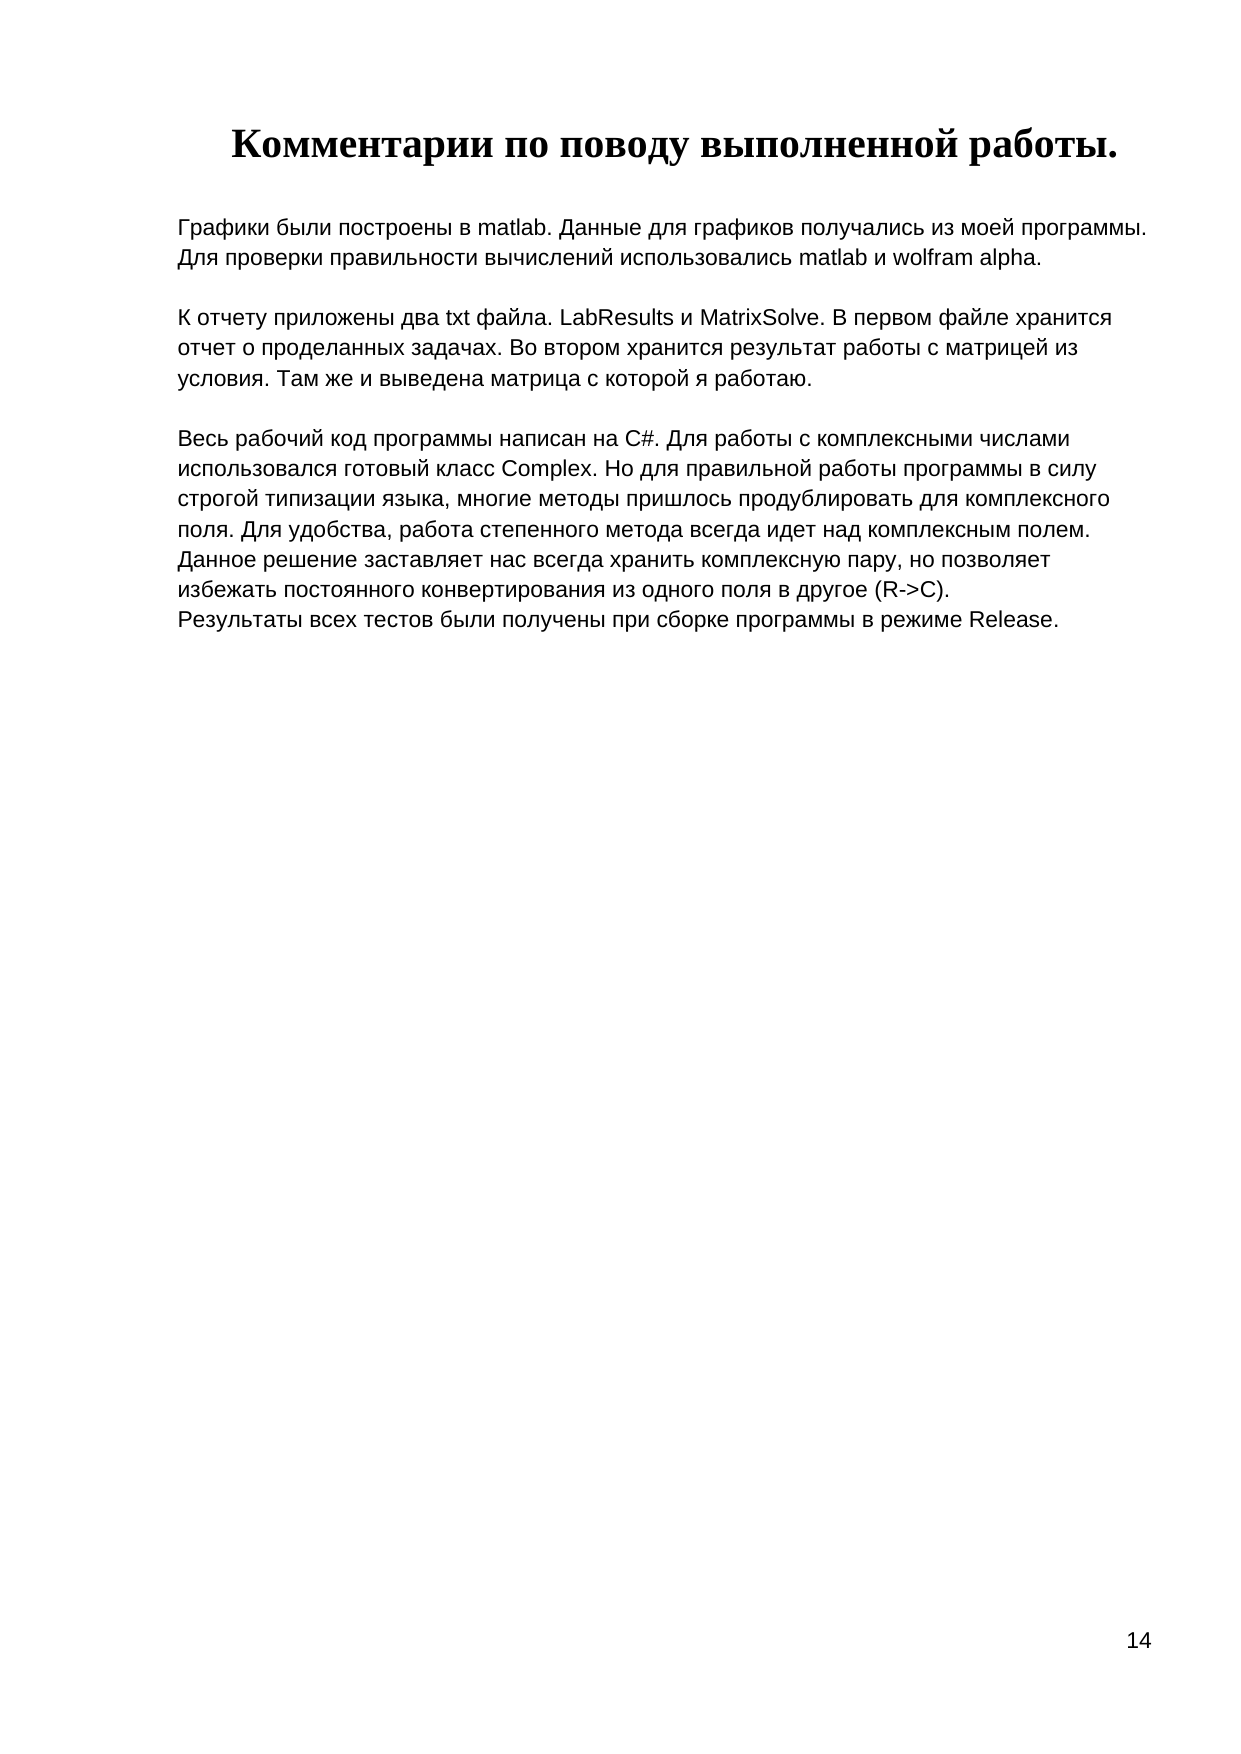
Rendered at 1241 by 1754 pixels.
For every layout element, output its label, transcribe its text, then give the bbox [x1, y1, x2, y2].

text К отчету приложены два txt файла. LabResults и MatrixSolve. В первом файле хранится отчет о проделанных задачах. Во втором хранится результат работы с матрицей из условия. Там же и выведена матрица с которой я работаю. [177, 304, 1152, 391]
text Результаты всех тестов были получены при сборке программы в режиме Release. [177, 606, 1152, 632]
subtitle Комментарии по поводу выполненной работы. [197, 118, 1152, 166]
text Графики были построены в matlab. Данные для графиков получались из моей программы. [177, 213, 1152, 240]
text Весь рабочий код программы написан на C#. Для работы с комплексными числами использовался готовый класс Complex. Но для правильной работы программы в силу строгой типизации языка, многие методы пришлось продублировать для комплексного поля. Для удобства, работа степенного метода всегда идет над комплексным полем. Данное решение заставляет нас всегда хранить комплексную пару, но позволяет избежать постоянного конвертирования из одного поля в другое (R->C). [177, 425, 1152, 602]
text Для проверки правильности вычислений использовались matlab и wolfram alpha. [177, 244, 1152, 270]
